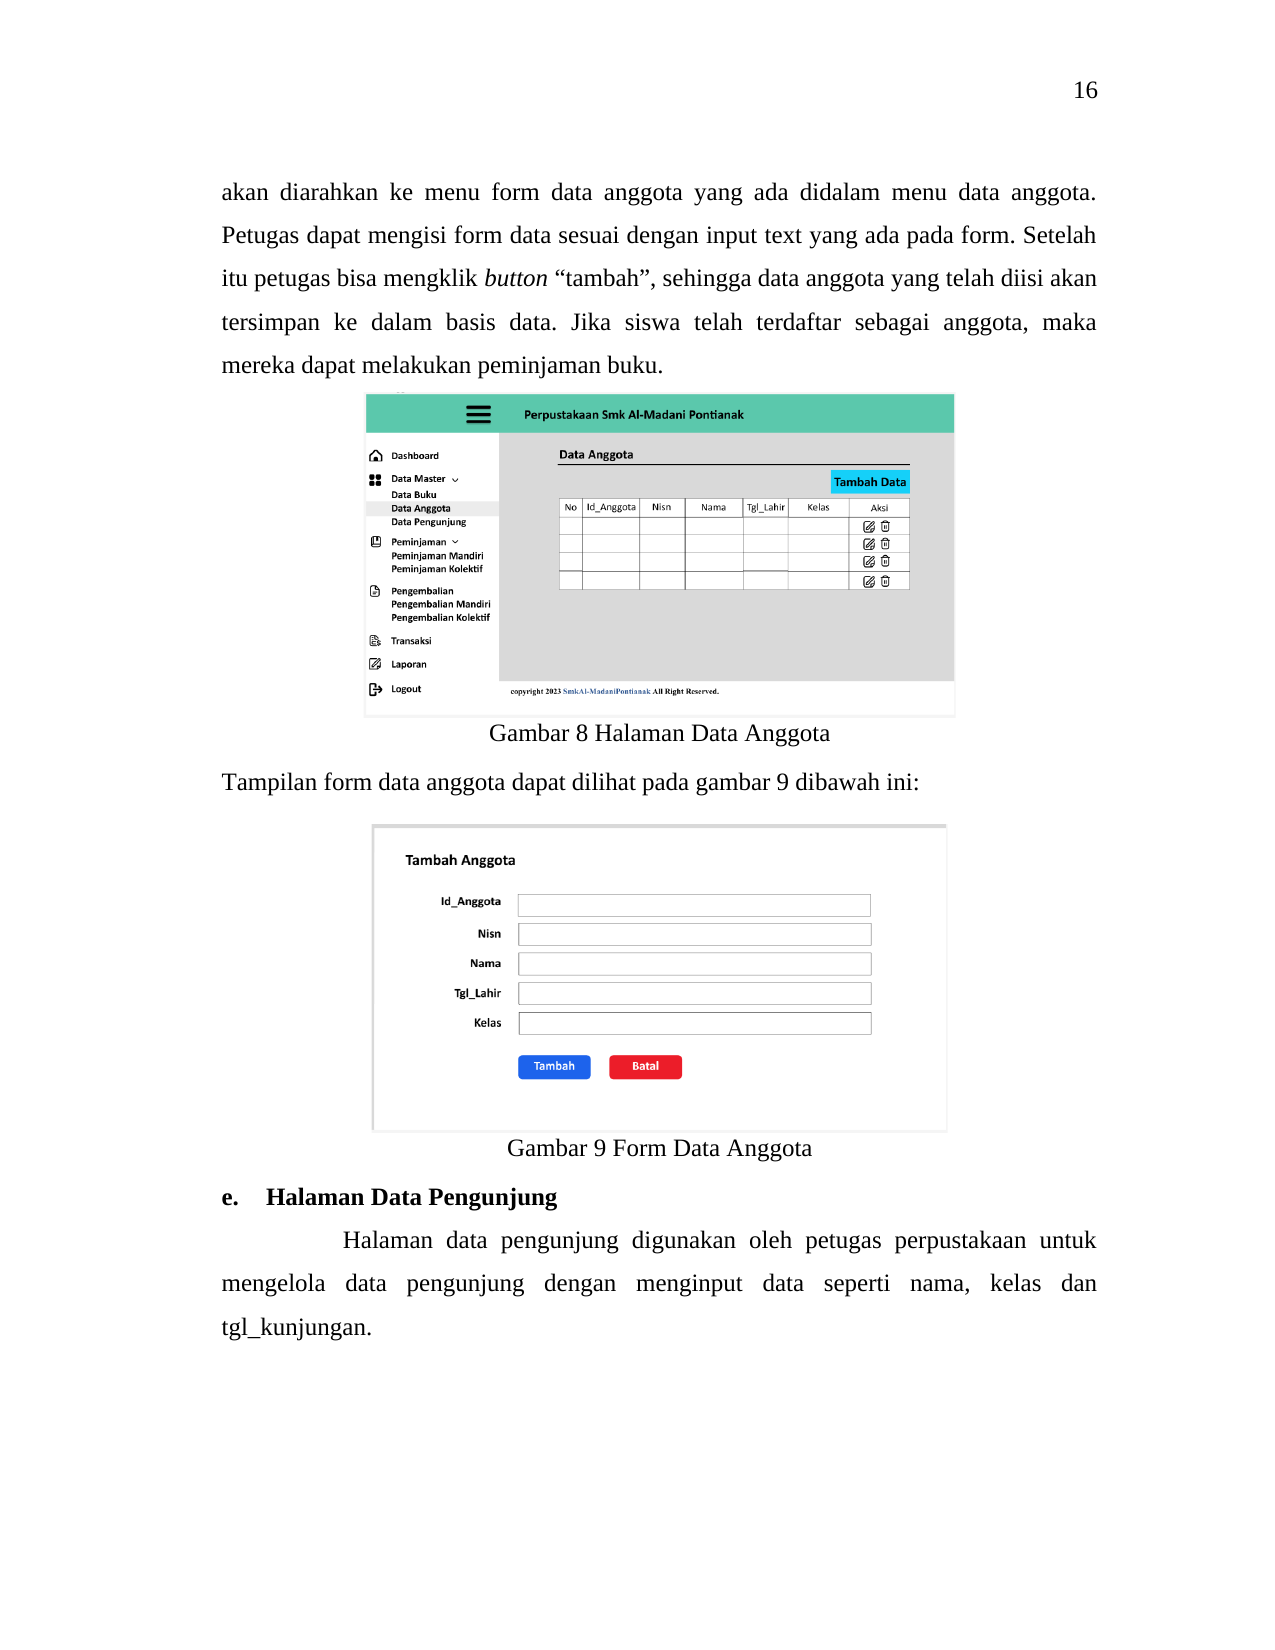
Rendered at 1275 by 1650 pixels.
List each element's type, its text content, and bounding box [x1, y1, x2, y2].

text Gambar 8 Halaman Data Anggota [221, 718, 1098, 746]
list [221, 177, 1098, 378]
picture [363, 392, 956, 718]
list Halaman data pengunjung digunakan oleh petugas perpustakaan untuk mengelola data pengunjung dengan menginput data seperti nama, kelas dan tgl_kunjungan. [221, 1225, 1098, 1340]
list Halaman Data Pengunjung [221, 1182, 1098, 1211]
text Gambar 9 Form Data Anggota [221, 1133, 1098, 1161]
picture [371, 824, 948, 1133]
text Tampilan form data anggota dapat dilihat pada gambar 9 dibawah ini: [221, 767, 1098, 796]
